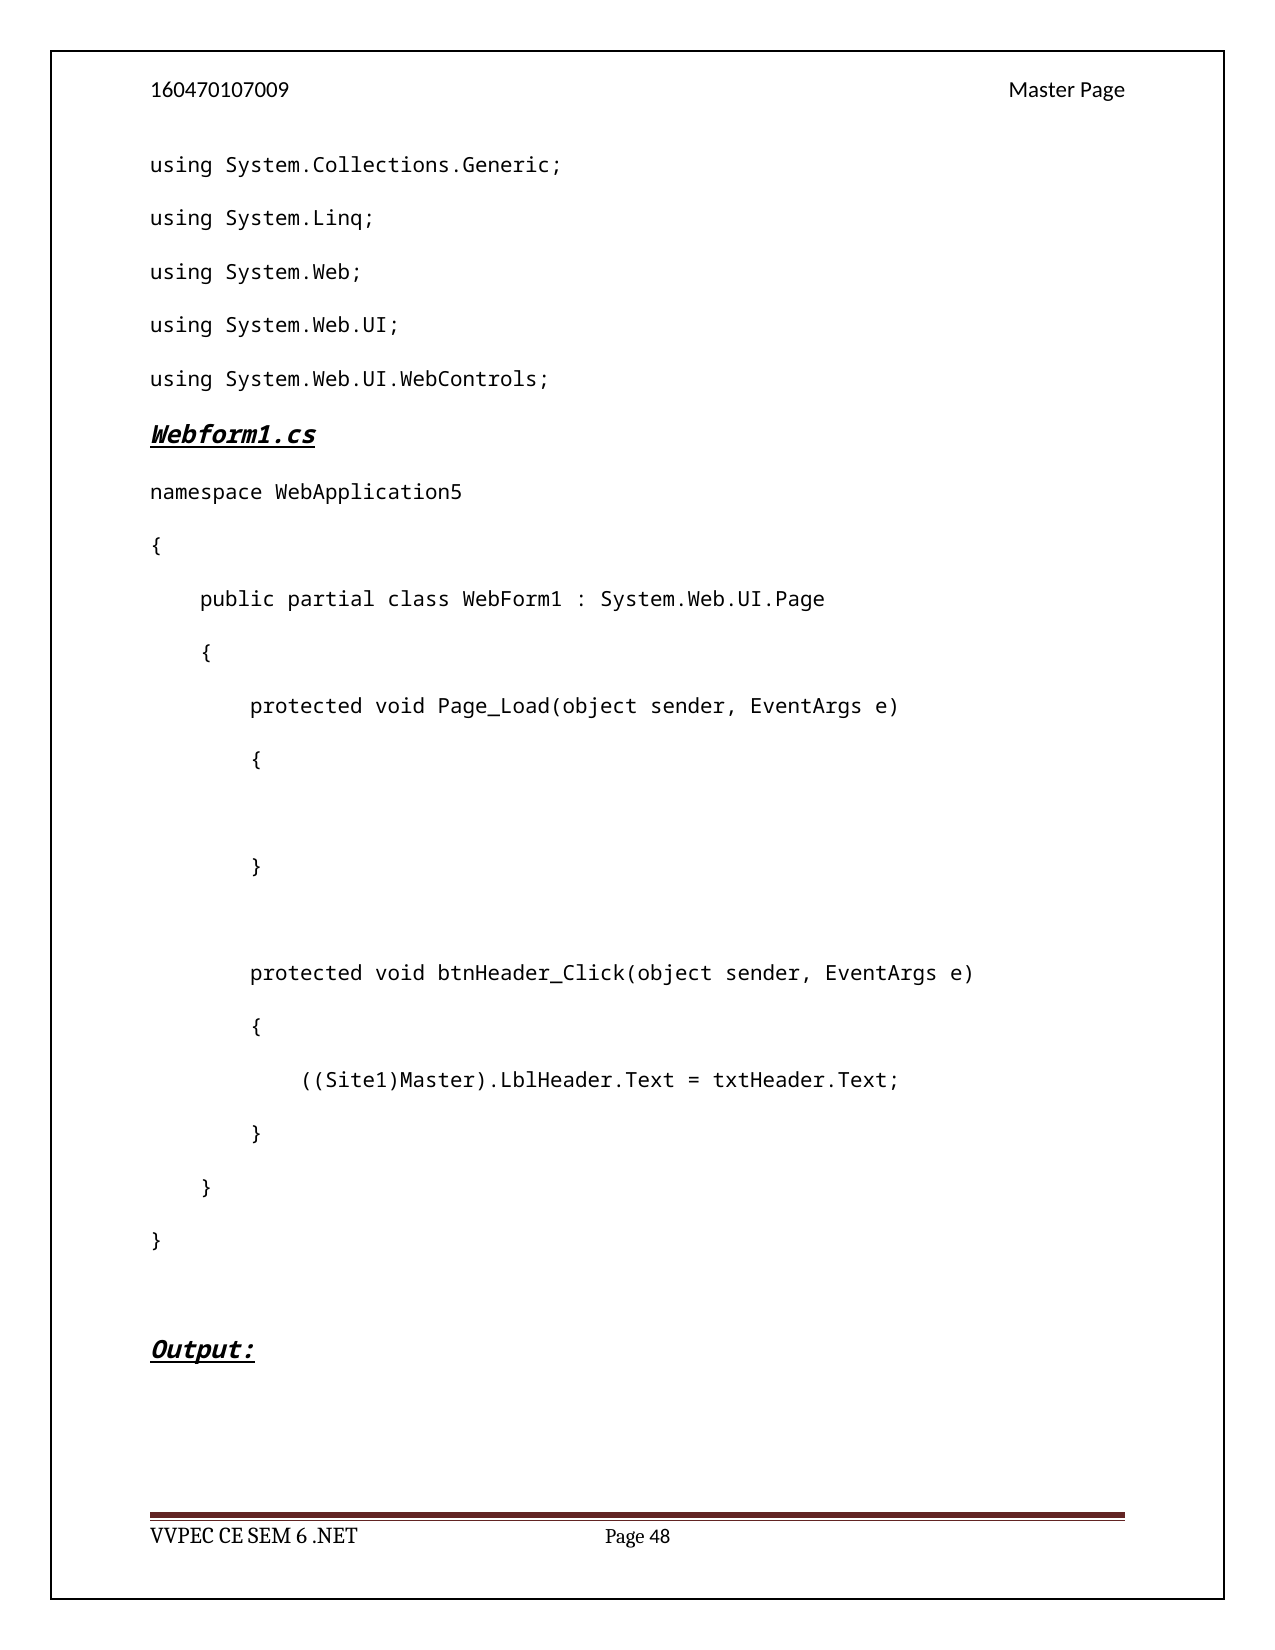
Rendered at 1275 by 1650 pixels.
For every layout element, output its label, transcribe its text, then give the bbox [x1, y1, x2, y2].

text public partial class WebForm1 : System.Web.UI.Page [150, 584, 1125, 612]
text using System.Web; [150, 257, 1125, 285]
text using System.Linq; [150, 203, 1125, 232]
text { [150, 744, 1125, 773]
text { [150, 531, 1125, 559]
text } [150, 851, 1125, 880]
text } [150, 1118, 1125, 1147]
text Output: [150, 1332, 1125, 1366]
text namespace WebApplication5 [150, 477, 1125, 506]
text using System.Web.UI.WebControls; [150, 364, 1125, 392]
text } [150, 1225, 1125, 1254]
text Webform1.cs [150, 417, 1125, 451]
text { [150, 637, 1125, 666]
text using System.Web.UI; [150, 310, 1125, 339]
text protected void Page_Load(object sender, EventArgs e) [150, 691, 1125, 719]
text ((Site1)Master).LblHeader.Text = txtHeader.Text; [150, 1065, 1125, 1093]
text protected void btnHeader_Click(object sender, EventArgs e) [150, 958, 1125, 987]
text } [150, 1172, 1125, 1200]
text using System.Collections.Generic; [150, 150, 1125, 178]
text { [150, 1012, 1125, 1040]
